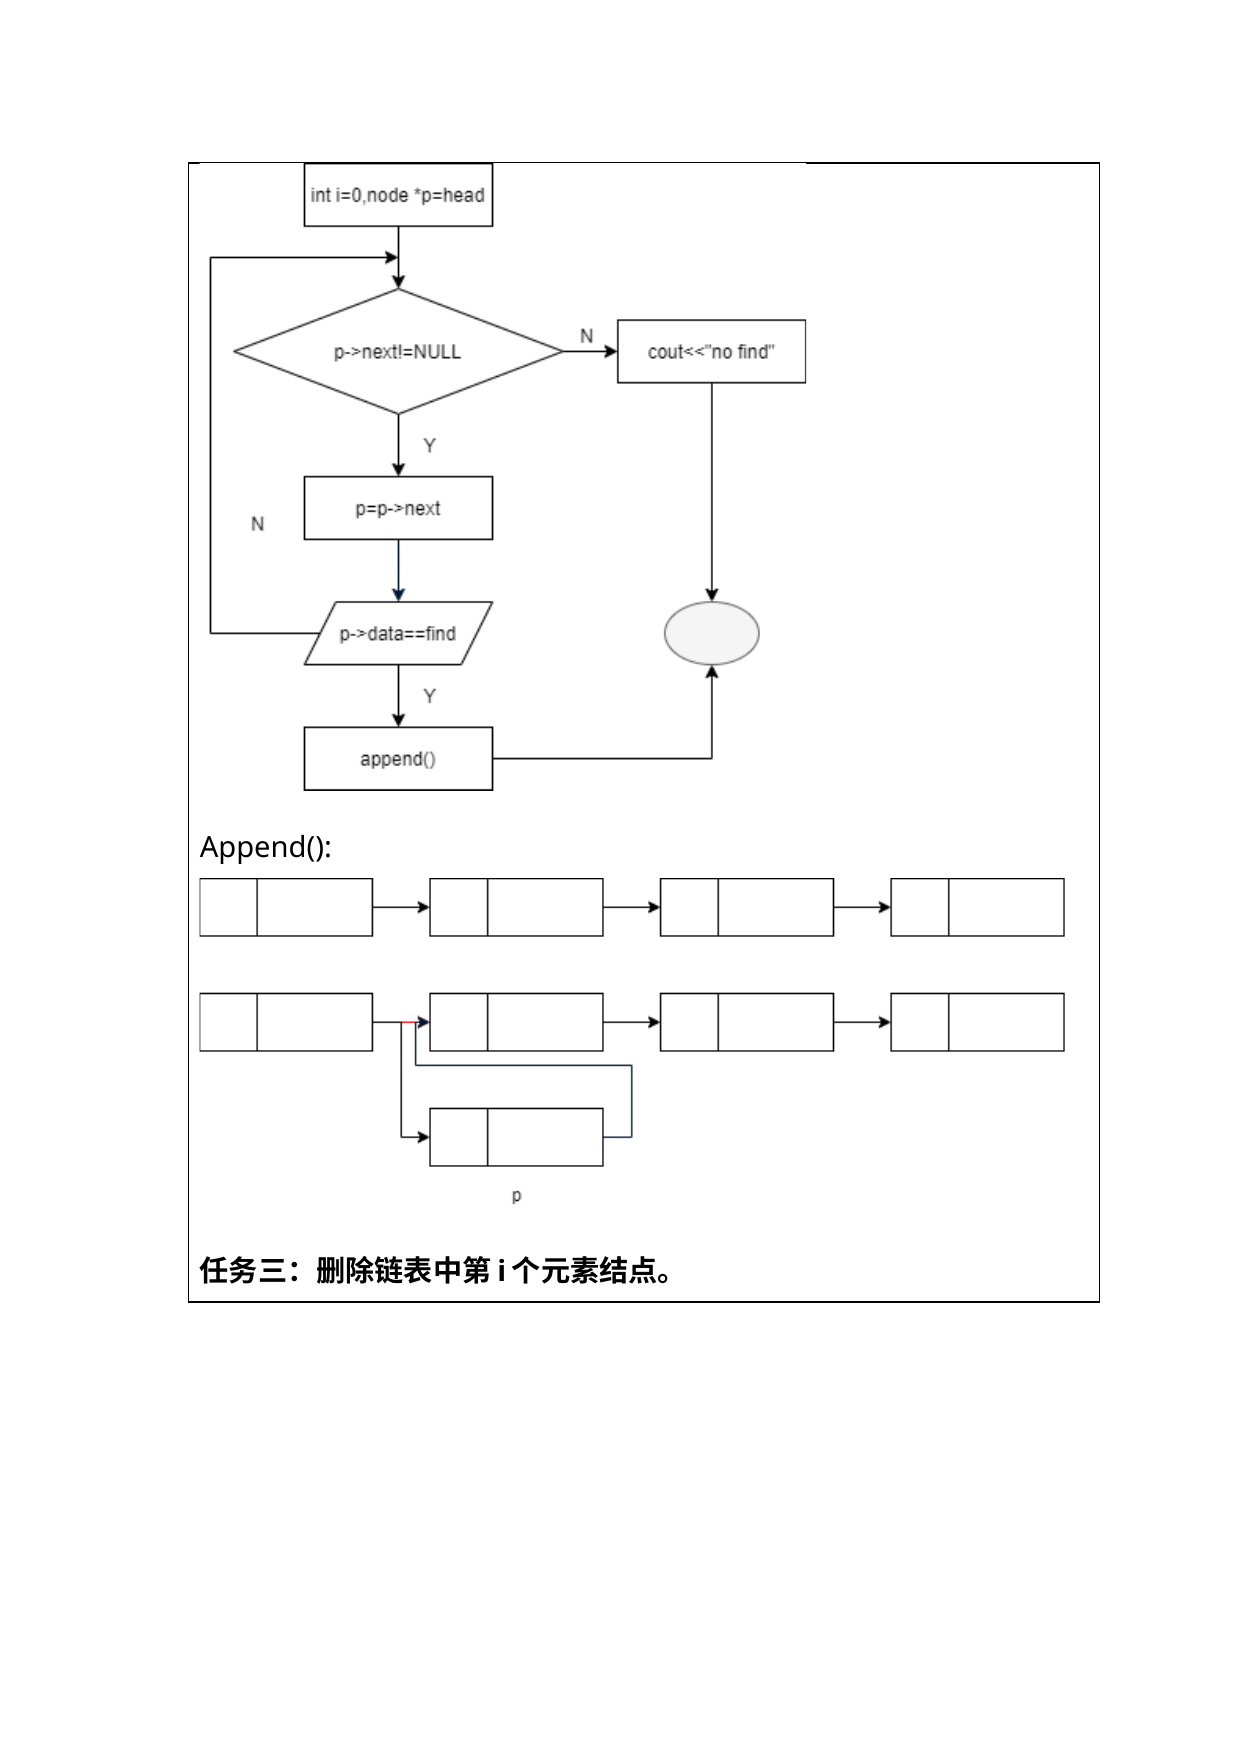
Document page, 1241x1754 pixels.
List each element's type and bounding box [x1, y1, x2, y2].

picture [199, 878, 1065, 1210]
picture [199, 163, 807, 791]
table_cell [189, 164, 1099, 1301]
